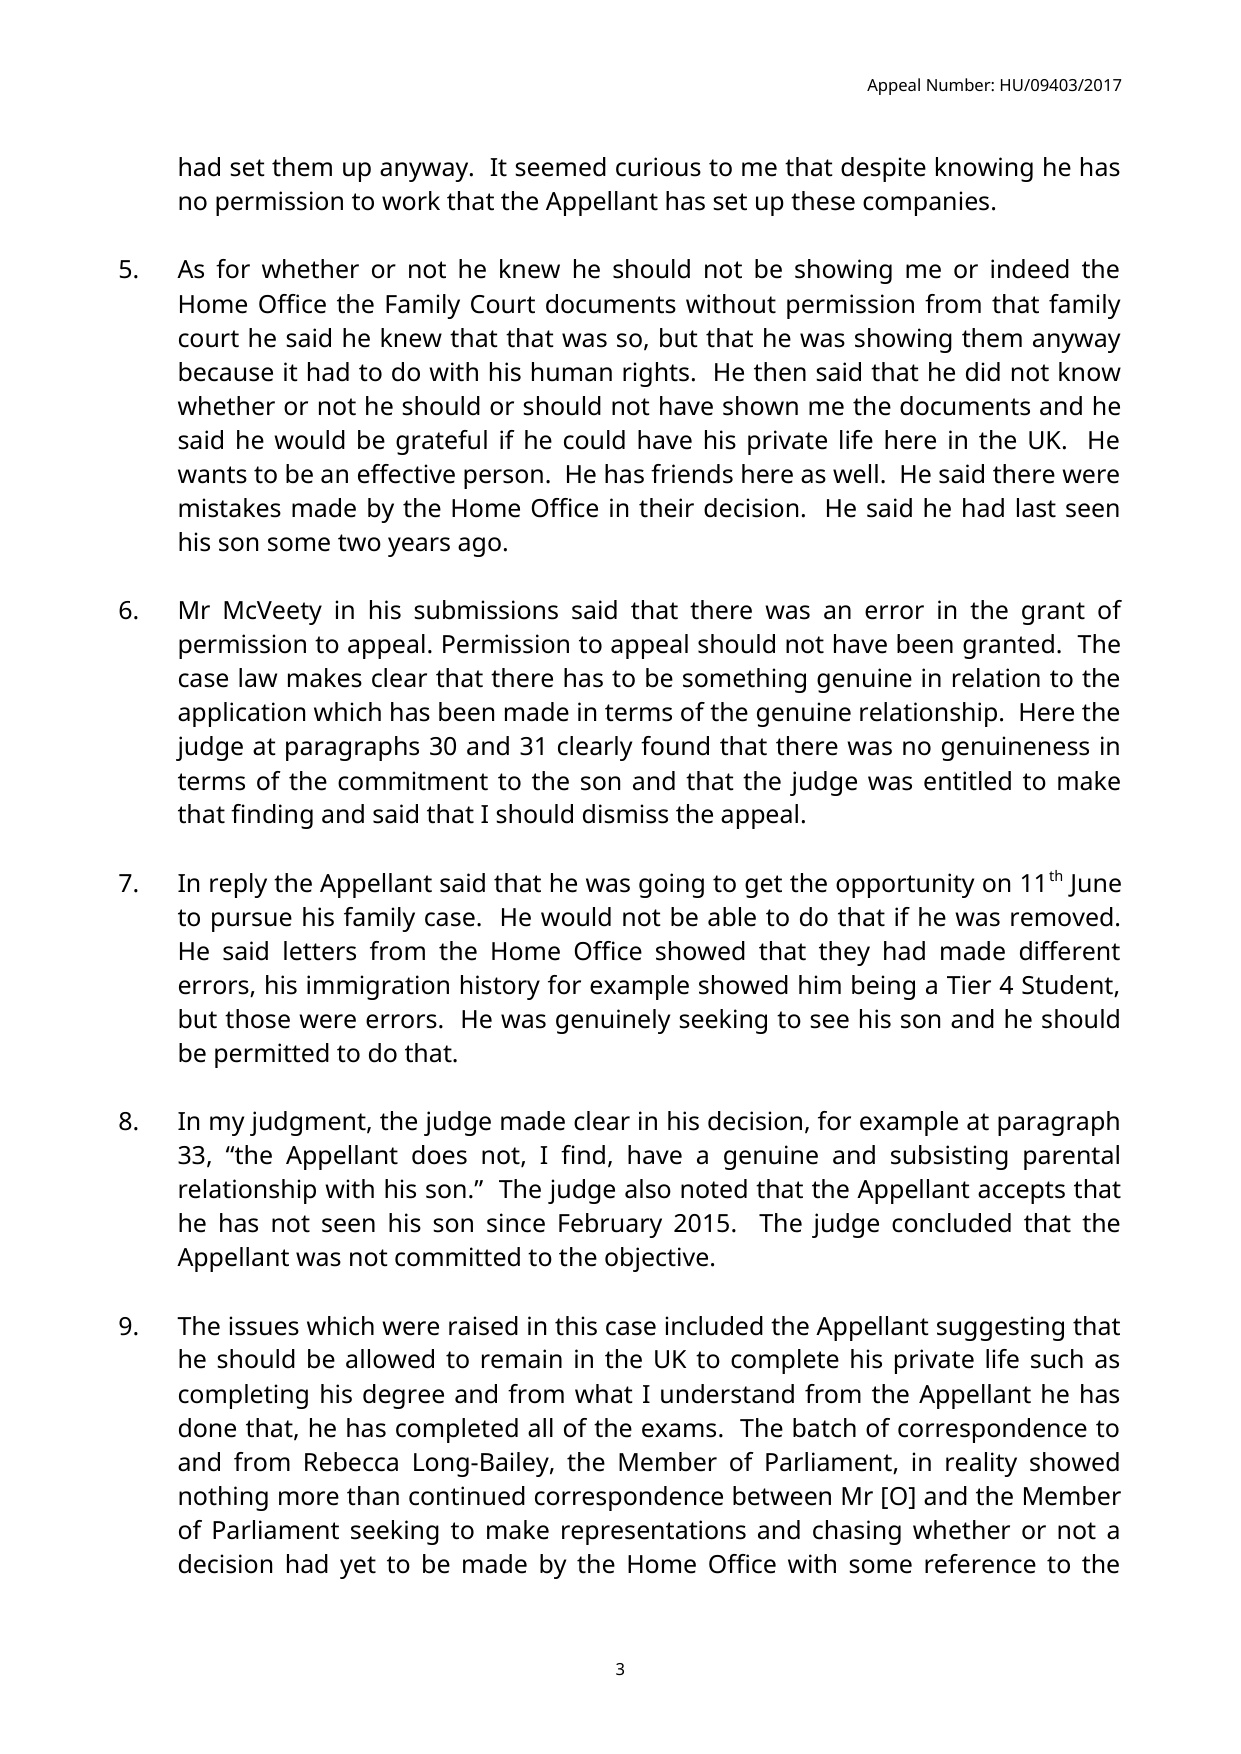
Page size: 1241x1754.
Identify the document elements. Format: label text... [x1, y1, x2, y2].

text 8. In my judgment, the judge made clear in his decision, for example at paragraph 33, “the Appellant does not, I find, have a genuine and subsisting parental relationship with his son.” The judge also noted that the Appellant accepts that he has not seen his son since February 2015. The judge concluded that the Appellant was not committed to the objective. [118, 1104, 1122, 1274]
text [118, 150, 1122, 218]
text 5. As for whether or not he knew he should not be showing me or indeed the Home Office the Family Court documents without permission from that family court he said he knew that that was so, but that he was showing them anyway because it had to do with his human rights. He then said that he did not know whether or not he should or should not have shown me the documents and he said he would be grateful if he could have his private life here in the UK. He wants to be an effective person. He has friends here as well. He said there were mistakes made by the Home Office in their decision. He said he had last seen his son some two years ago. [118, 252, 1122, 559]
text 7. In reply the Appellant said that he was going to get the opportunity on 11th June to pursue his family case. He would not be able to do that if he was removed. He said letters from the Home Office showed that they had made different errors, his immigration history for example showed him being a Tier 4 Student, but those were errors. He was genuinely seeking to see his son and he should be permitted to do that. [118, 865, 1122, 1070]
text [118, 1308, 1122, 1581]
text 6. Mr McVeety in his submissions said that there was an error in the grant of permission to appeal. Permission to appeal should not have been granted. The case law makes clear that there has to be something genuine in relation to the application which has been made in terms of the genuine relationship. Here the judge at paragraphs 30 and 31 clearly found that there was no genuineness in terms of the commitment to the son and that the judge was entitled to make that finding and said that I should dismiss the appeal. [118, 593, 1122, 831]
